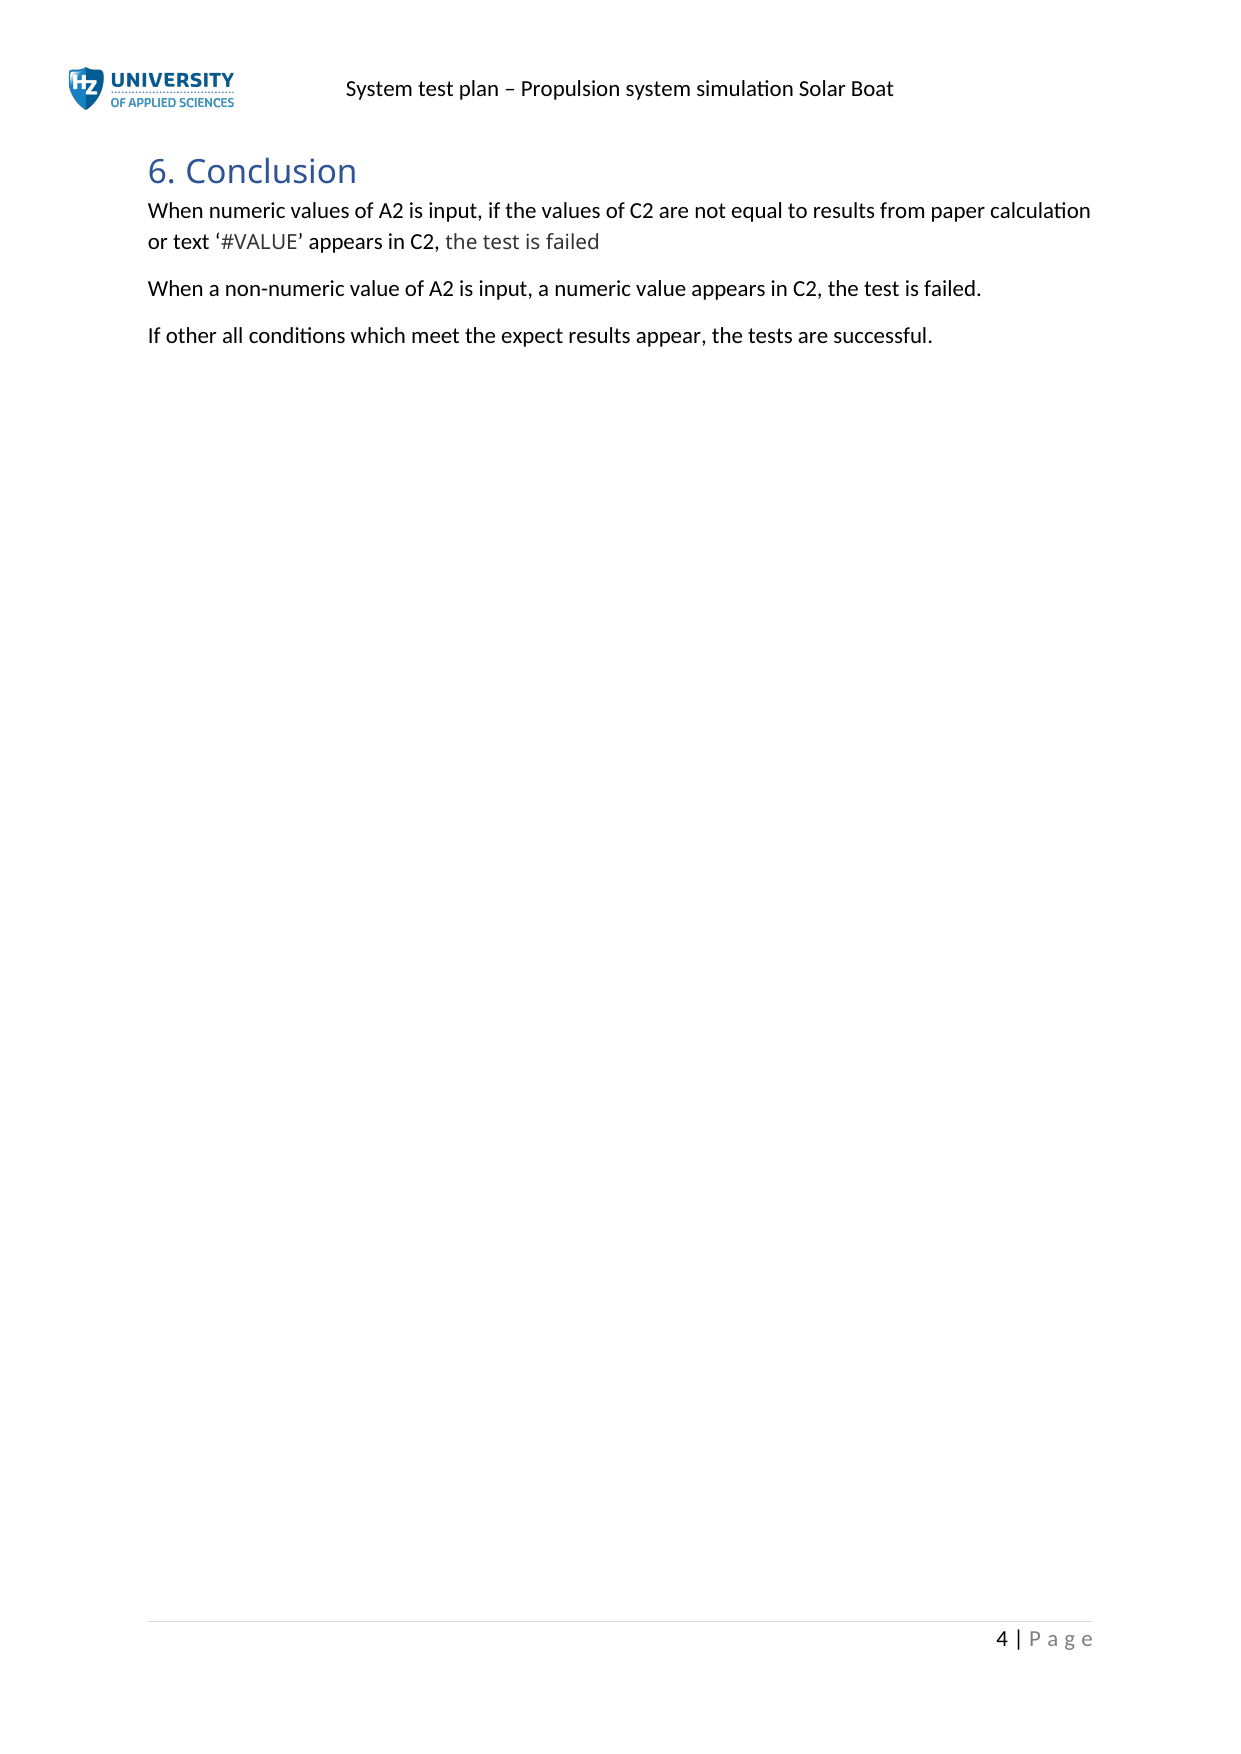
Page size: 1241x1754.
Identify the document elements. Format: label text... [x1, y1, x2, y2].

text When a non-numeric value of A2 is input, a numeric value appears in C2, the test is failed. [148, 274, 1092, 302]
text When numeric values of A2 is input, if the values of C2 are not equal to results from paper calculation or text ‘#VALUE’ appears in C2, the test is failed [148, 197, 1092, 255]
text If other all conditions which meet the expect results appear, the tests are successful. [148, 321, 1092, 349]
subtitle Conclusion [148, 148, 1092, 193]
picture [68, 67, 234, 110]
